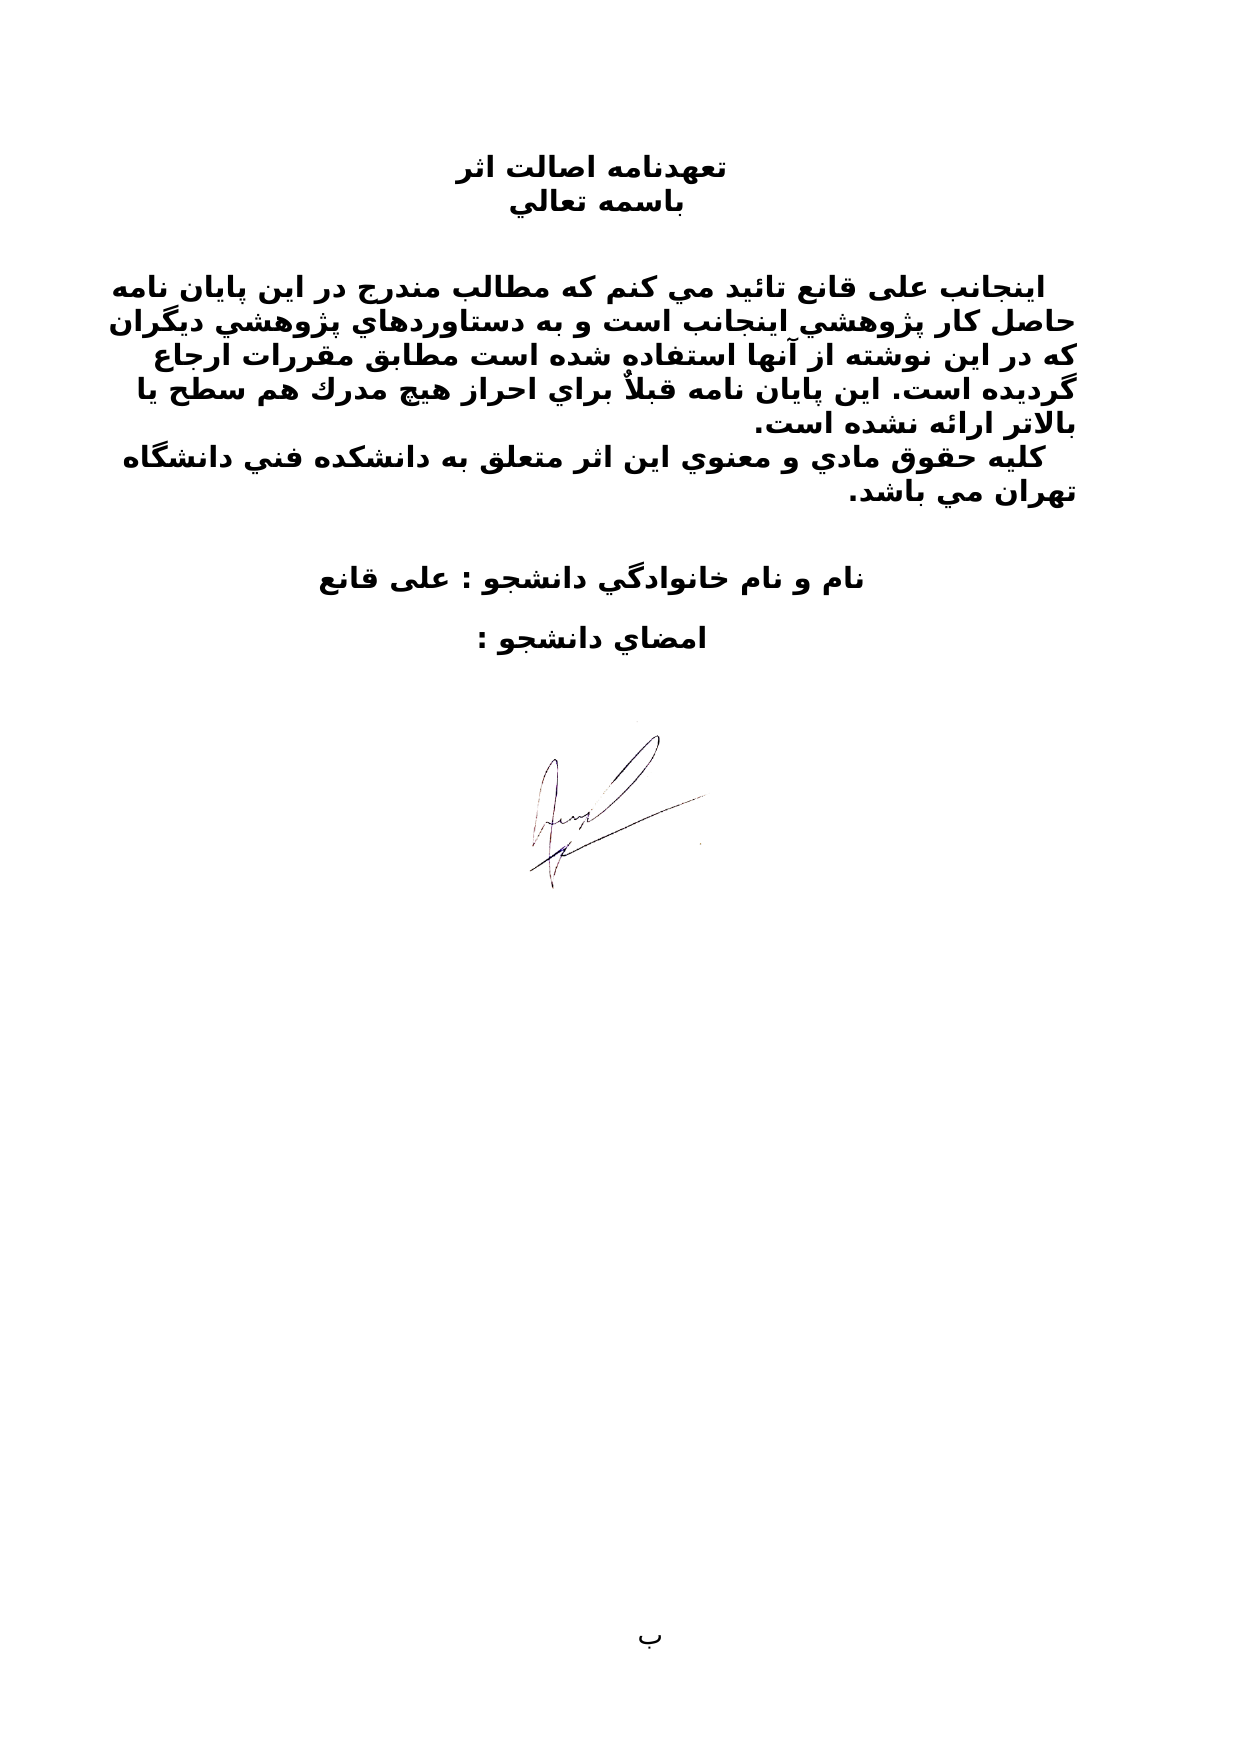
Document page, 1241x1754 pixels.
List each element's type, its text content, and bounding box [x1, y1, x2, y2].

table_cell باسمه تعالي [95, 184, 1091, 244]
table_header تعهدنامه اصالت اثر [95, 150, 1091, 184]
picture [509, 716, 732, 925]
table_cell اينجانب علی قانع تائيد مي كنم كه مطالب مندرج در اين پایان نامه حاصل كار پژوهشي اينجانب است و به دستاوردهاي پژوهشي ديگران كه در اين نوشته از آنها استفاده شده است مطابق مقررات ارجاع گرديده است. اين پایان نامه قبلاٌ براي احراز هيچ مدرك هم سطح يا بالاتر ارائه نشده است. كليه حقوق مادي و معنوي اين اثر متعلق به دانشكده فني دانشگاه تهران مي باشد. نام و نام خانوادگي دانشجو : علی قانع امضاي دانشجو : [95, 244, 1091, 682]
